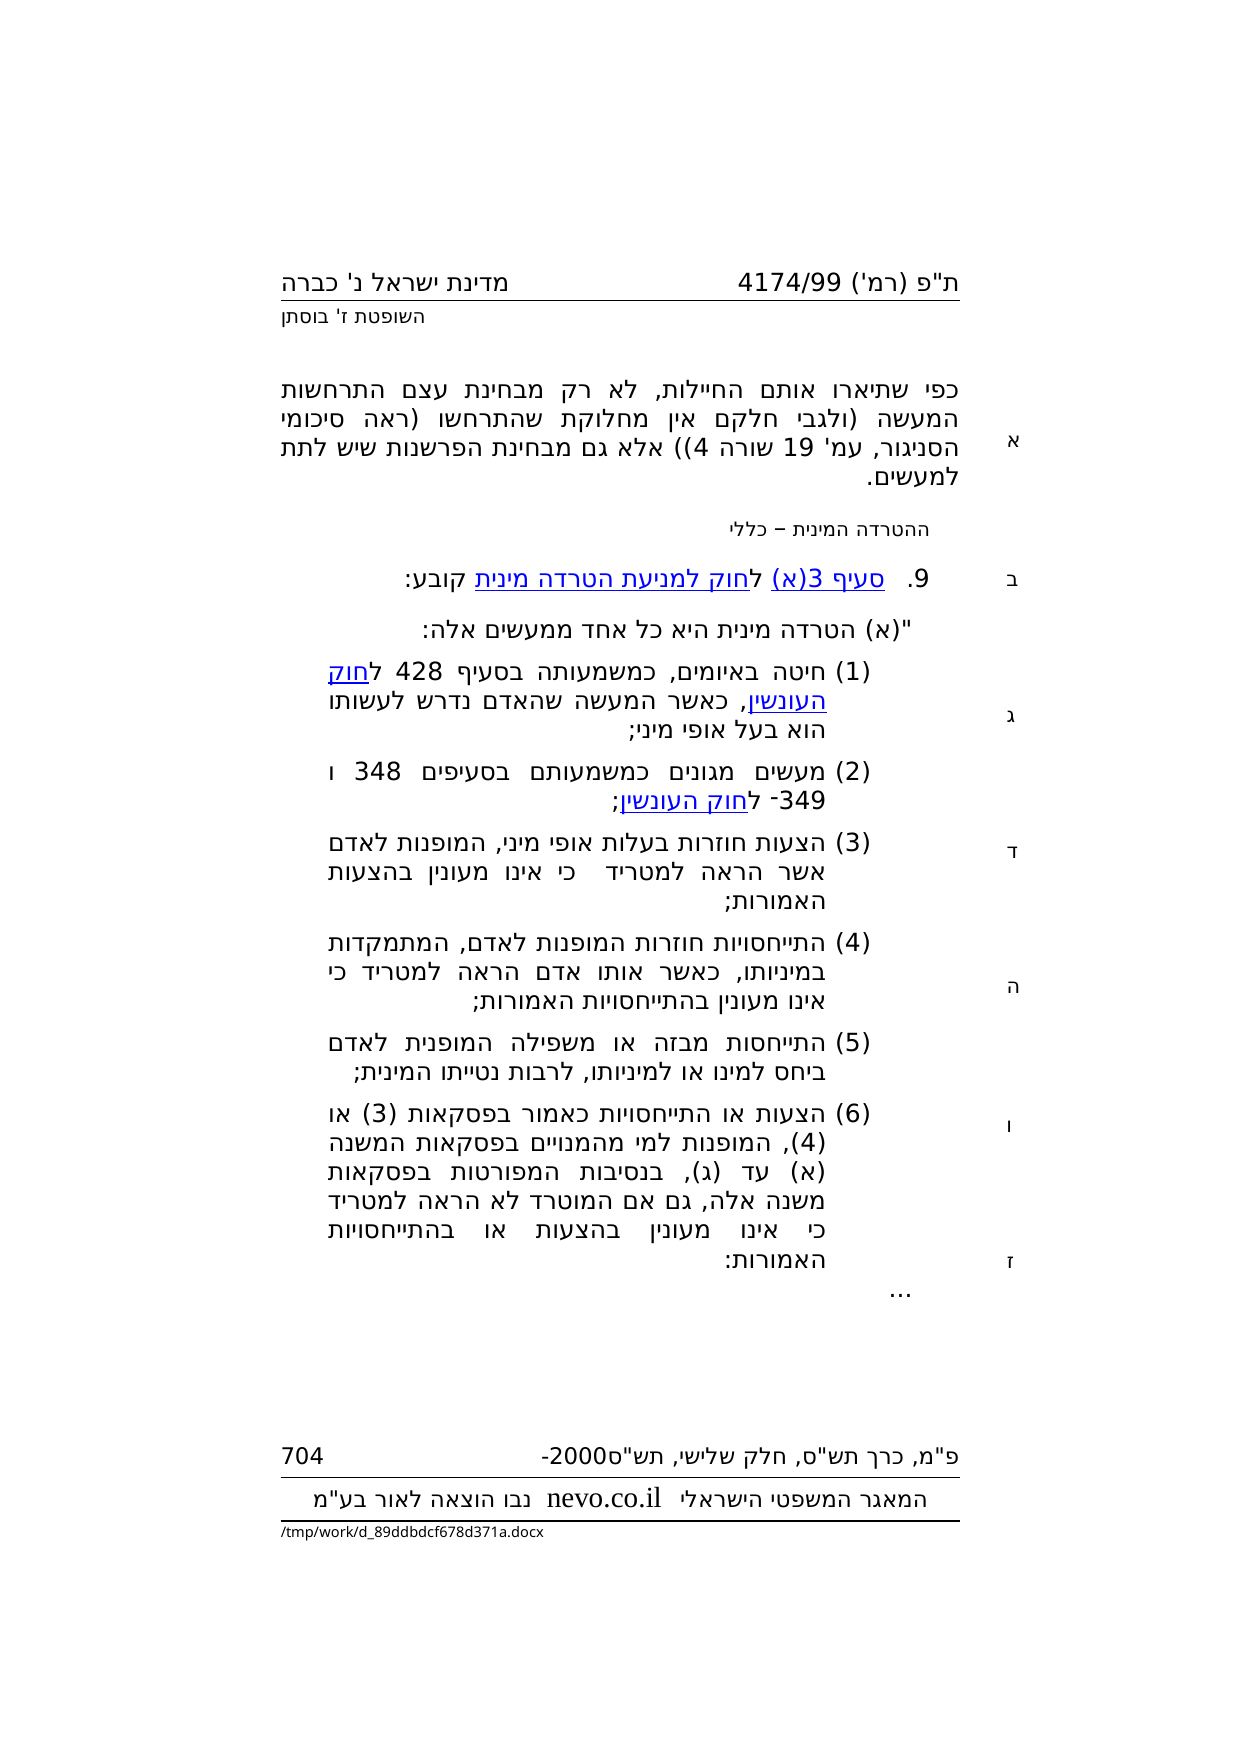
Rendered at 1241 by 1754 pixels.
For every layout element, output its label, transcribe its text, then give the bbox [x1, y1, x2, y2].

text (6) הצעות או התייחסויות כאמור בפסקאות (3) או (4), המופנות למי מהמנויים בפסקאות המשנה (א) עד (ג), בנסיבות המפורטות בפסקאות משנה אלה, גם אם המוטרד לא הראה למטריד כי אינו מעונין בהצעות או בהתייחסויות האמורות: [328, 1099, 871, 1274]
text 9. סעיף 3(א) לחוק למניעת הטרדה מינית קובע: [281, 564, 960, 594]
text (4) התייחסויות חוזרות המופנות לאדם, המתמקדות במיניותו, כאשר אותו אדם הראה למטריד כי אינו מעונין בהתייחסויות האמורות; [328, 928, 871, 1016]
text "(א) הטרדה מינית היא כל אחד ממעשים אלה: [328, 616, 912, 645]
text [281, 375, 960, 492]
text (5) התייחסות מבזה או משפילה המופנית לאדם ביחס למינו או למיניותו, לרבות נטייתו המינית; [328, 1028, 871, 1086]
text (3) הצעות חוזרות בעלות אופי מיני, המופנות לאדם אשר הראה למטריד כי אינו מעונין בהצעות האמורות; [328, 828, 871, 916]
text ... [328, 1274, 912, 1303]
text ההטרדה המינית – כללי [281, 513, 960, 543]
text (2) מעשים מגונים כמשמעותם בסעיפים 348 ו349- לחוק העונשין; [328, 757, 871, 816]
text (1) חיטה באיומים, כמשמעותה בסעיף 428 לחוק העונשין, כאשר המעשה שהאדם נדרש לעשותו הוא בעל אופי מיני; [328, 657, 871, 745]
